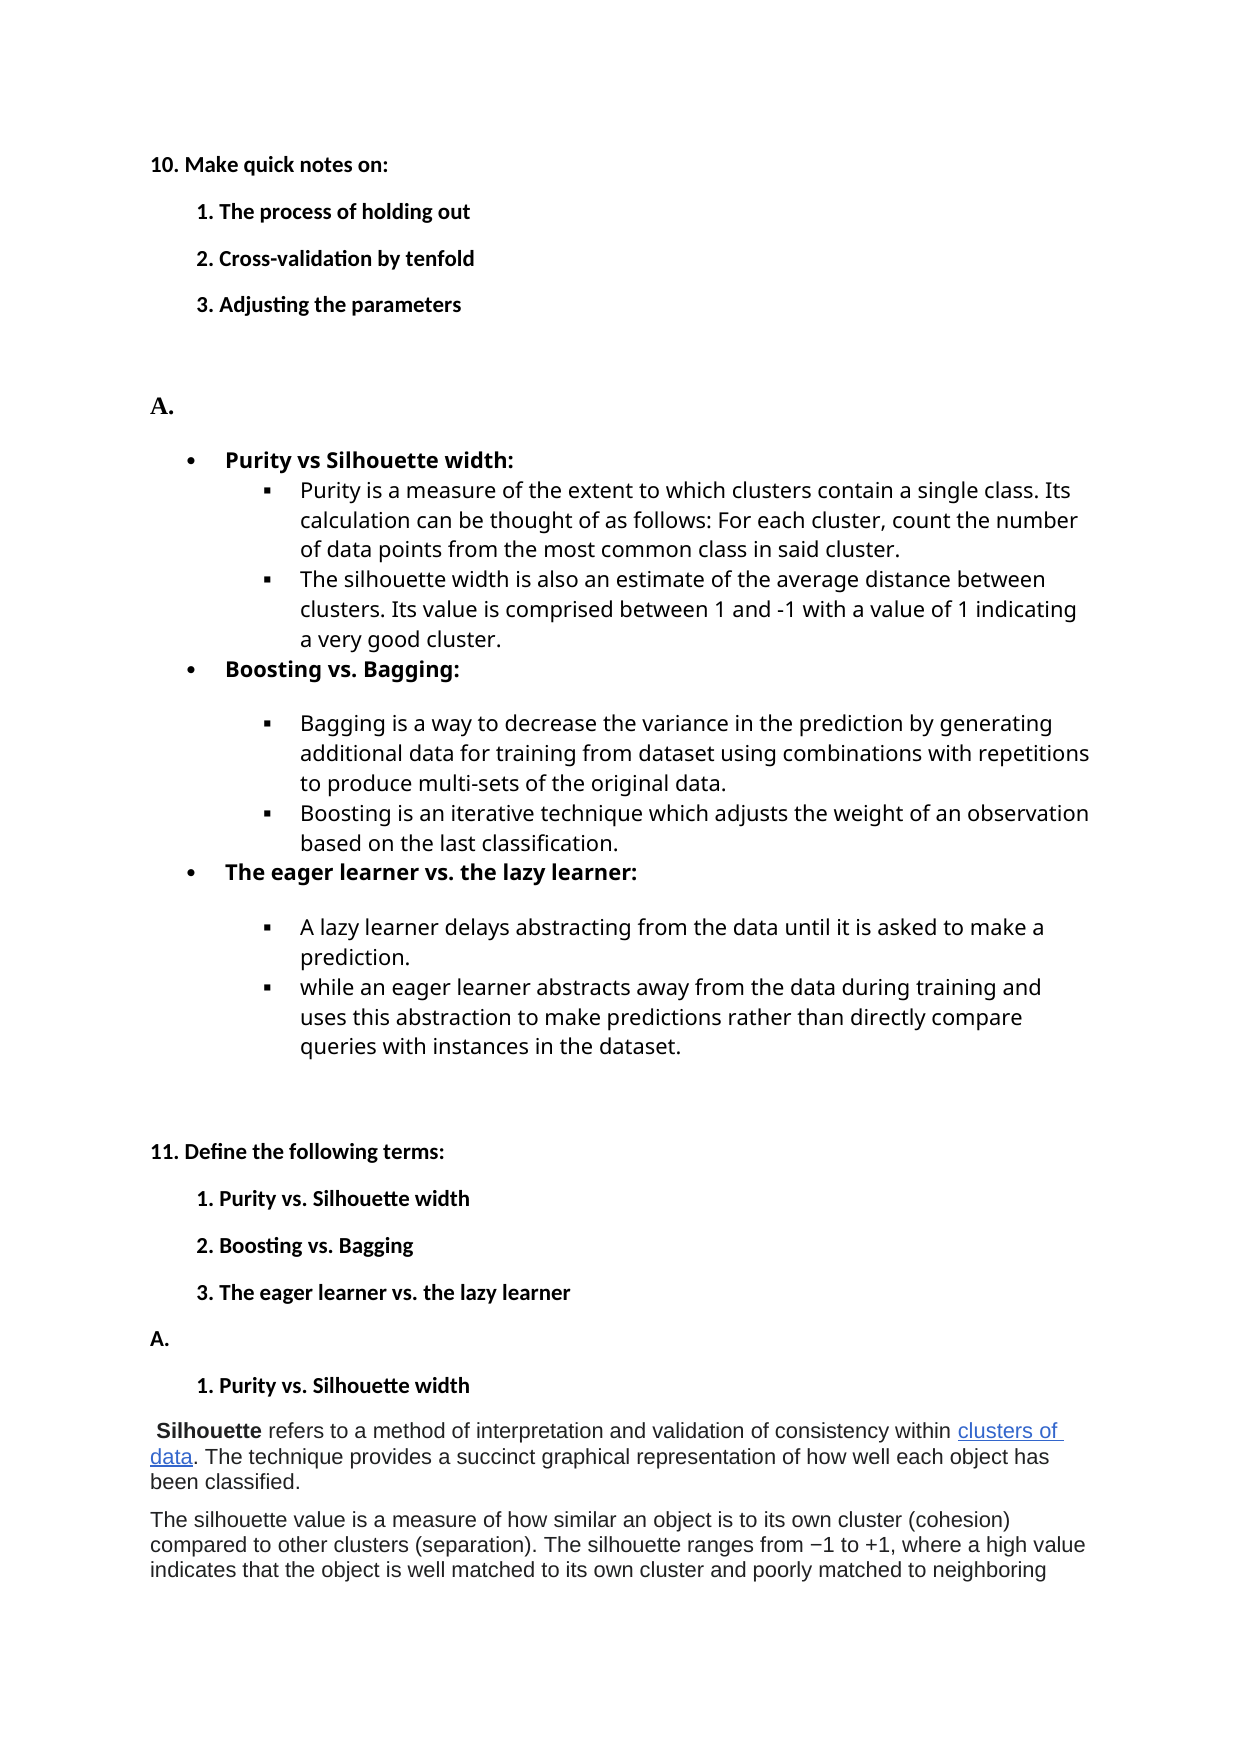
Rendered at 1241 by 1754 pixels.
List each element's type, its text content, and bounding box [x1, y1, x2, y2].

text 11. Define the following terms: [150, 1137, 1090, 1165]
list Purity is a measure of the extent to which clusters contain a single class. Its calculation can be thought of as follows: For each cluster, count the number of data points from the most common class in said cluster. [262, 475, 1090, 564]
list while an eager learner abstracts away from the data during training and uses this abstraction to make predictions rather than directly compare queries with instances in the dataset. [262, 972, 1090, 1061]
text 1. Purity vs. Silhouette width [150, 1371, 1090, 1399]
list Purity vs Silhouette width: [187, 445, 1090, 475]
text 1. The process of holding out [150, 197, 1090, 225]
list Boosting is an iterative technique which adjusts the weight of an observation based on the last classification. [262, 798, 1090, 857]
text A. [150, 391, 1090, 420]
list Boosting vs. Bagging: [187, 653, 1090, 683]
text 2. Cross-validation by tenfold [150, 244, 1090, 272]
text 1. Purity vs. Silhouette width [150, 1184, 1090, 1212]
list A lazy learner delays abstracting from the data until it is asked to make a prediction. [262, 912, 1090, 972]
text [150, 1506, 1090, 1582]
text 3. Adjusting the parameters [150, 291, 1090, 319]
text A. [150, 1324, 1090, 1353]
text Silhouette refers to a method of interpretation and validation of consistency within clusters of data. The technique provides a succinct graphical representation of how well each object has been classified. [150, 1418, 1090, 1494]
text 10. Make quick notes on: [150, 150, 1090, 178]
list The eager learner vs. the lazy learner: [187, 857, 1090, 887]
list Bagging is a way to decrease the variance in the prediction by generating additional data for training from dataset using combinations with repetitions to produce multi-sets of the original data. [262, 708, 1090, 798]
list The silhouette width is also an estimate of the average distance between clusters. Its value is comprised between 1 and -1 with a value of 1 indicating a very good cluster. [262, 564, 1090, 653]
text 2. Boosting vs. Bagging [150, 1231, 1090, 1259]
text 3. The eager learner vs. the lazy learner [150, 1278, 1090, 1306]
